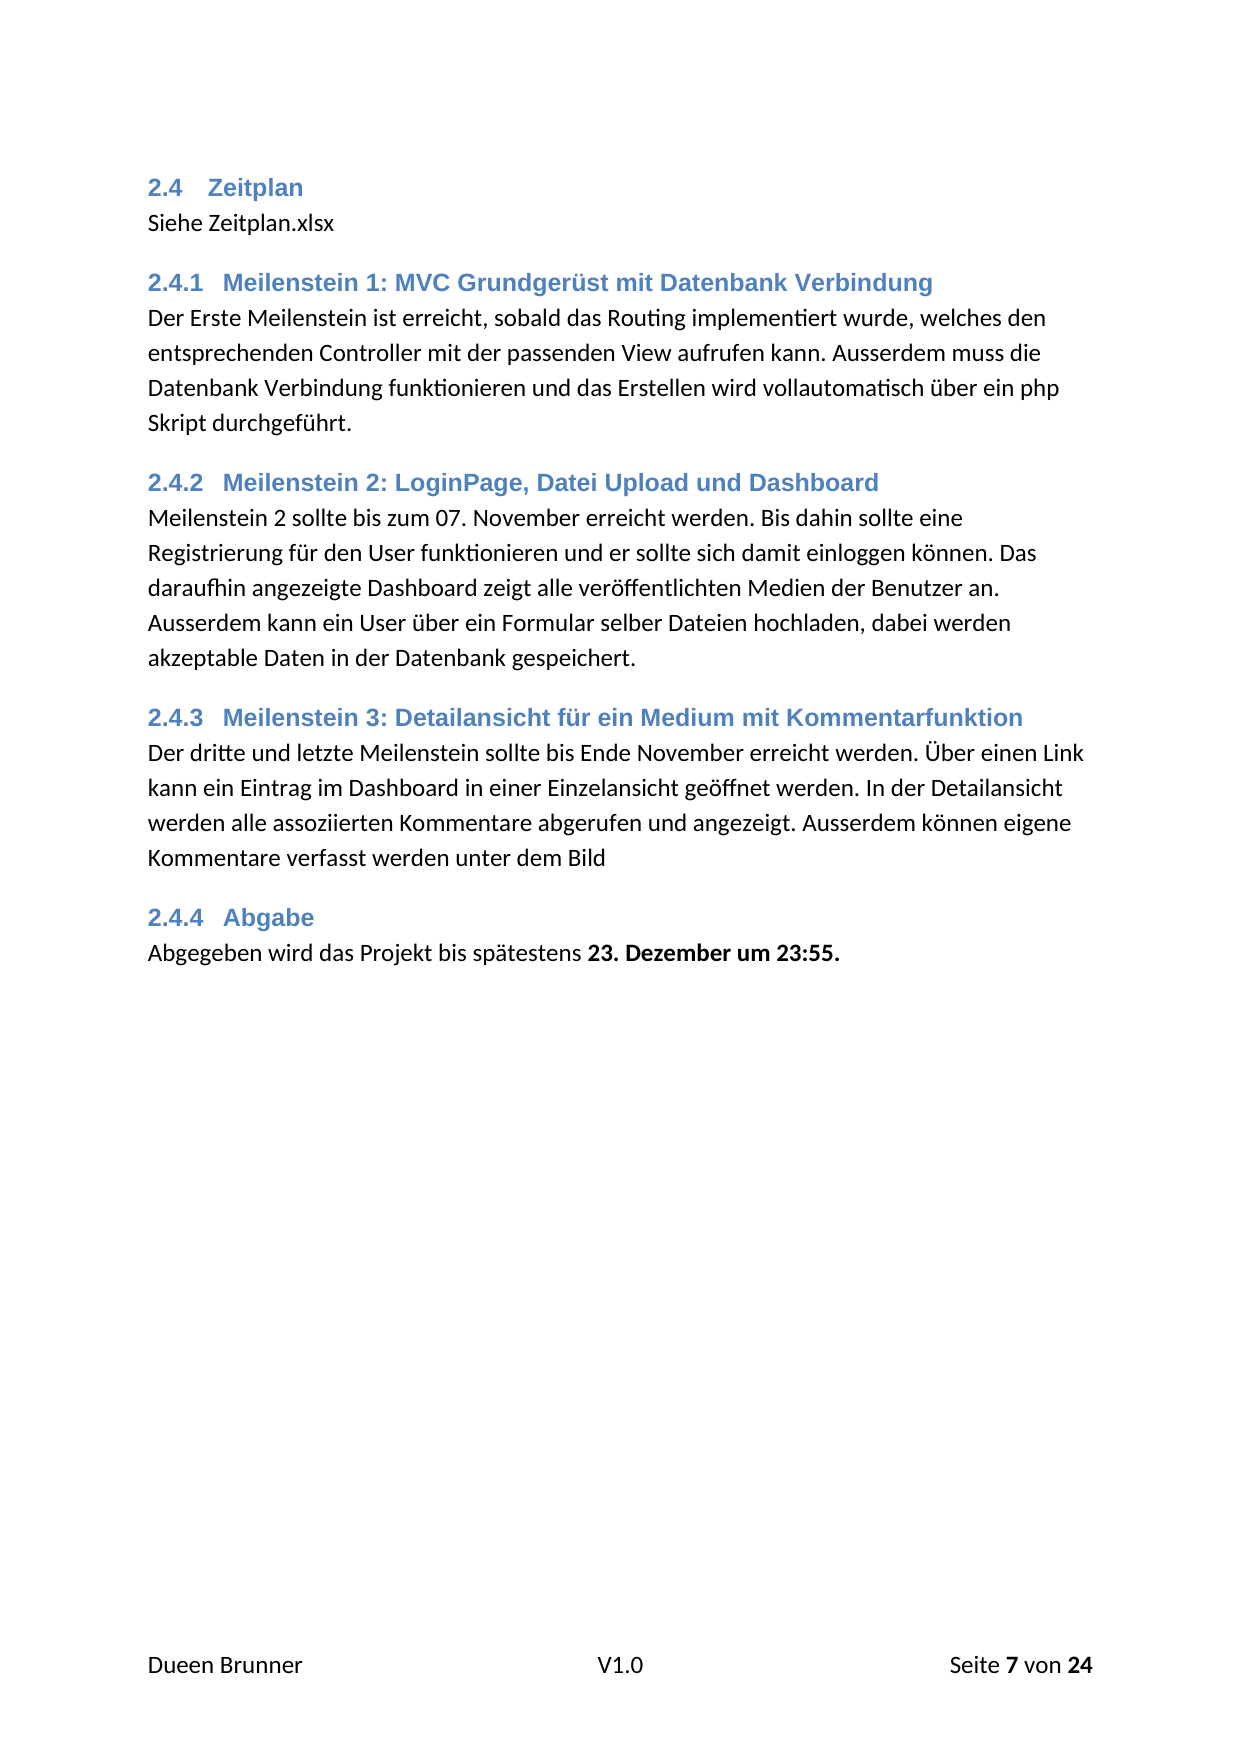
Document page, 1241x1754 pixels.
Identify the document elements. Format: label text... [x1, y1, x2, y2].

text Meilenstein 2 sollte bis zum 07. November erreicht werden. Bis dahin sollte eine Registrierung für den User funktionieren und er sollte sich damit einloggen können. Das daraufhin angezeigte Dashboard zeigt alle veröffentlichten Medien der Benutzer an. Ausserdem kann ein User über ein Formular selber Dateien hochladen, dabei werden akzeptable Daten in der Datenbank gespeichert. [148, 503, 1093, 673]
subtitle Zeitplan [148, 173, 1093, 201]
text Der dritte und letzte Meilenstein sollte bis Ende November erreicht werden. Über einen Link kann ein Eintrag im Dashboard in einer Einzelansicht geöffnet werden. In der Detailansicht werden alle assoziierten Kommentare abgerufen und angezeigt. Ausserdem können eigene Kommentare verfasst werden unter dem Bild [148, 738, 1093, 873]
subtitle Meilenstein 1: MVC Grundgerüst mit Datenbank Verbindung [148, 268, 1093, 296]
text Abgegeben wird das Projekt bis spätestens 23. Dezember um 23:55. [148, 938, 1093, 968]
subtitle Abgabe [148, 903, 1093, 931]
text Der Erste Meilenstein ist erreicht, sobald das Routing implementiert wurde, welches den entsprechenden Controller mit der passenden View aufrufen kann. Ausserdem muss die Datenbank Verbindung funktionieren und das Erstellen wird vollautomatisch über ein php Skript durchgeführt. [148, 303, 1093, 438]
subtitle Meilenstein 2: LoginPage, Datei Upload und Dashboard [148, 468, 1093, 496]
subtitle Meilenstein 3: Detailansicht für ein Medium mit Kommentarfunktion [148, 703, 1093, 731]
text Siehe Zeitplan.xlsx [148, 208, 1093, 238]
